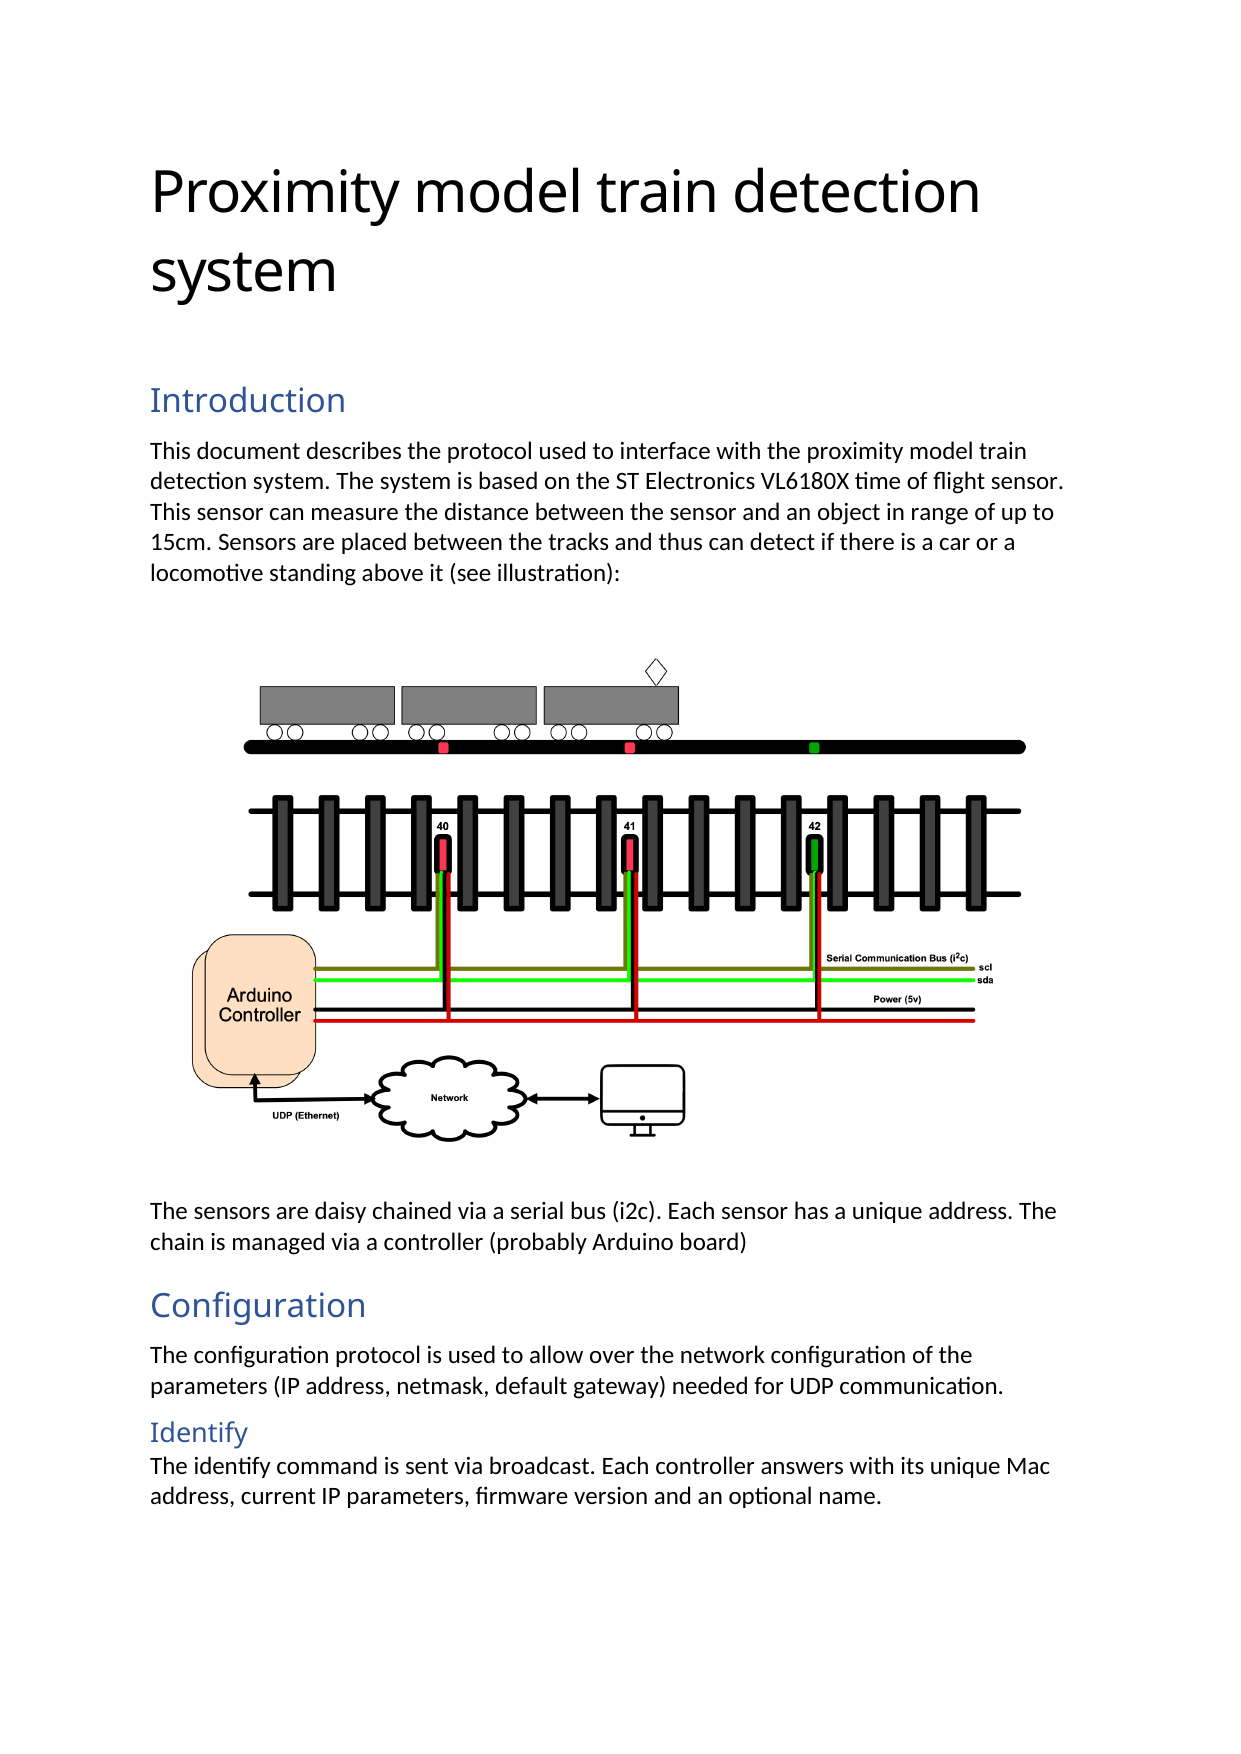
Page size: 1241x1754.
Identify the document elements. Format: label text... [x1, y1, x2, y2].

picture [150, 643, 1090, 1183]
text The configuration protocol is used to allow over the network configuration of the parameters (IP address, netmask, default gateway) needed for UDP communication. [150, 1339, 1090, 1401]
text The identify command is sent via broadcast. Each controller answers with its unique Mac address, current IP parameters, firmware version and an optional name. [150, 1450, 1090, 1511]
text This document describes the protocol used to interface with the proximity model train detection system. The system is based on the ST Electronics VL6180X time of flight sensor. This sensor can measure the distance between the sensor and an object in range of up to 15cm. Sensors are placed between the tracks and thus can detect if there is a car or a locomotive standing above it (see illustration): [150, 435, 1090, 587]
text The sensors are daisy chained via a serial bus (i2c). Each sensor has a unique address. The chain is managed via a controller (probably Arduino board) [150, 1196, 1090, 1257]
title Proximity model train detection system [150, 150, 1090, 309]
subtitle Introduction [150, 377, 1090, 422]
subtitle Identify [150, 1413, 1090, 1450]
subtitle Configuration [150, 1282, 1090, 1327]
